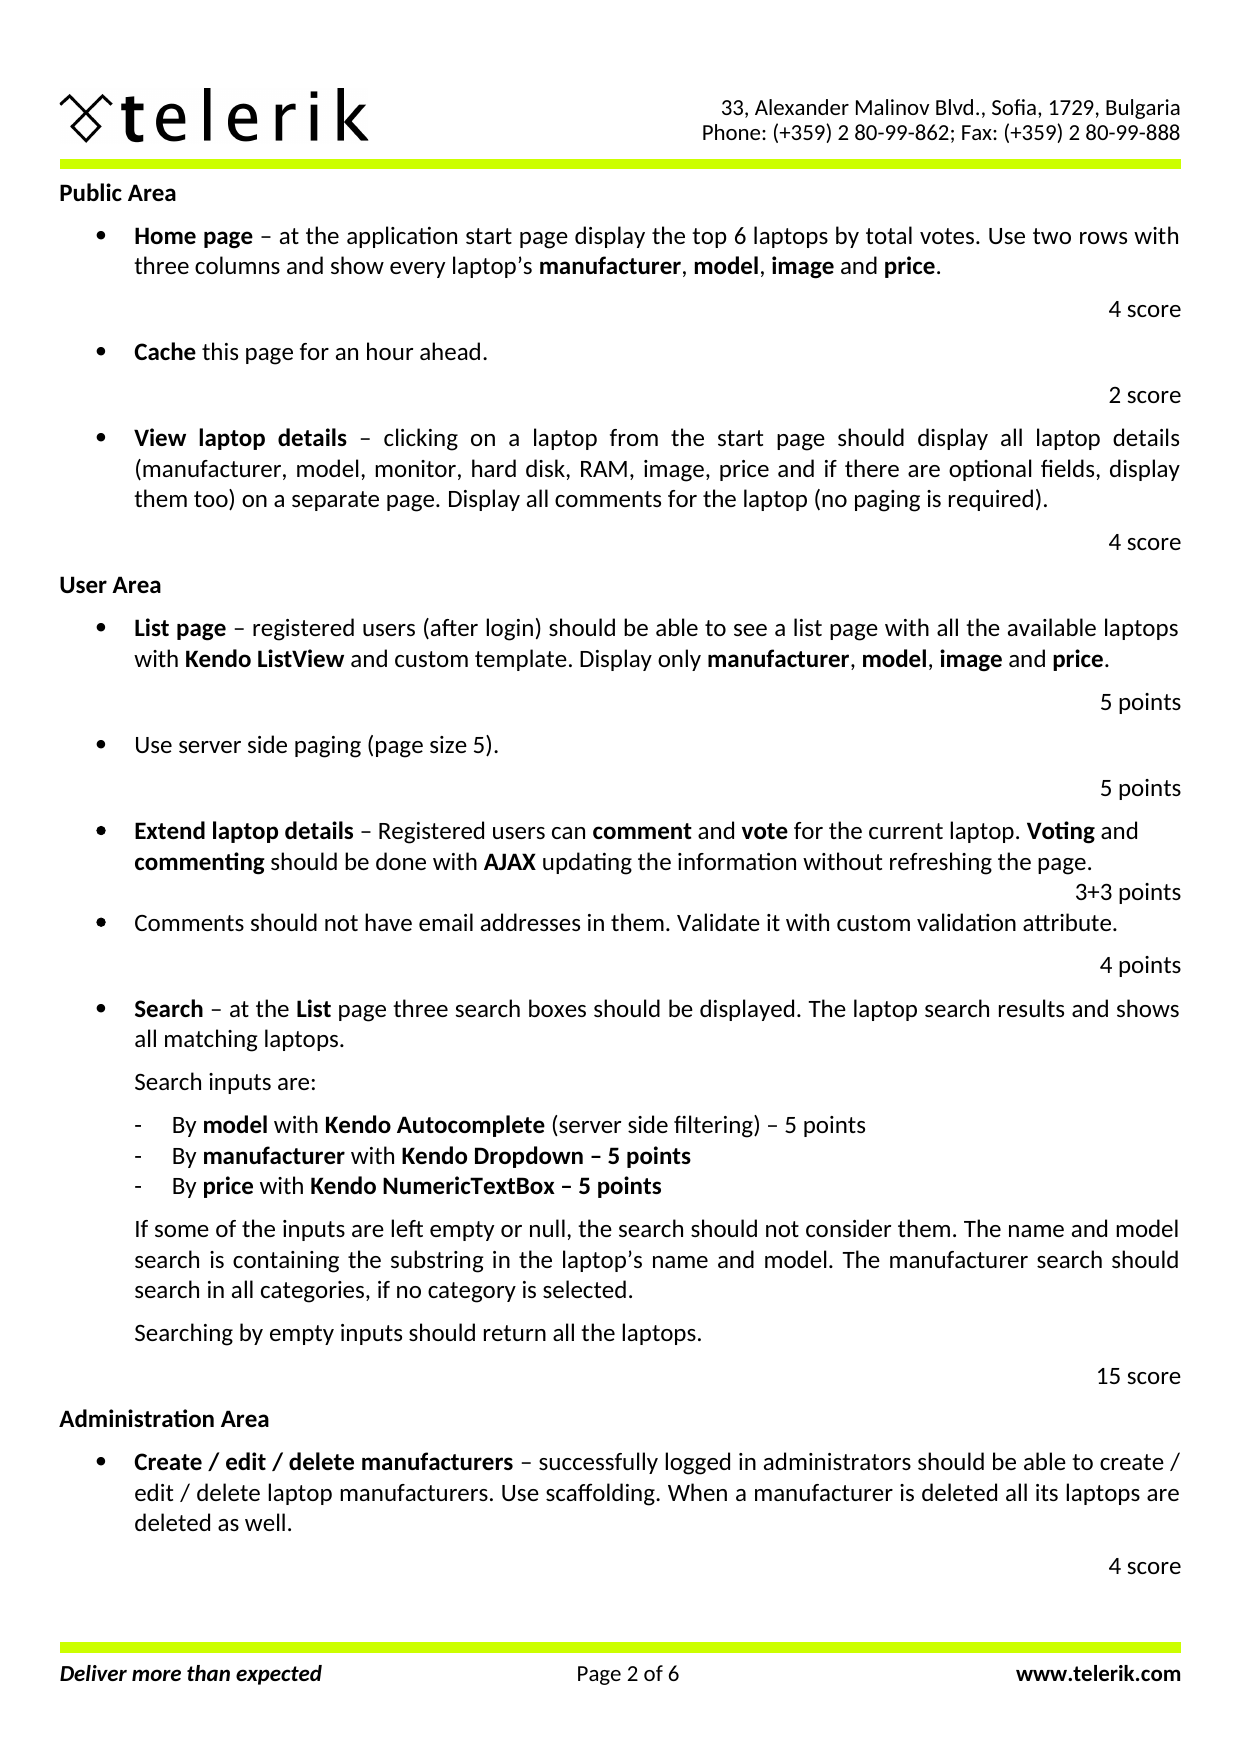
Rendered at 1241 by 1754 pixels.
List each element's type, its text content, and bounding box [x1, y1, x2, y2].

text 4 score [134, 1551, 1181, 1581]
list By price with Kendo NumericTextBox – 5 points [134, 1170, 1181, 1201]
text 15 score [134, 1360, 1181, 1391]
list View laptop details – clicking on a laptop from the start page should display all laptop details (manufacturer, model, monitor, hard disk, RAM, image, price and if there are optional fields, display them too) on a separate page. Display all comments for the laptop (no paging is required). [97, 422, 1181, 514]
list By manufacturer with Kendo Dropdown – 5 points [134, 1140, 1181, 1170]
text 2 score [134, 379, 1181, 410]
subtitle Administration Area [59, 1403, 1181, 1434]
list Cache this page for an hour ahead. [97, 336, 1181, 367]
subtitle User Area [59, 569, 1181, 600]
list Create / edit / delete manufacturers – successfully logged in administrators should be able to create / edit / delete laptop manufacturers. Use scaffolding. When a manufacturer is deleted all its laptops are deleted as well. [97, 1446, 1181, 1538]
text 4 score [134, 526, 1181, 557]
text 5 points [97, 772, 1181, 803]
list List page – registered users (after login) should be able to see a list page with all the available laptops with Kendo ListView and custom template. Display only manufacturer, model, image and price. [97, 612, 1181, 673]
list Use server side paging (page size 5). [97, 729, 1181, 759]
subtitle Public Area [59, 177, 1181, 207]
list By model with Kendo Autocomplete (server side filtering) – 5 points [134, 1109, 1181, 1140]
text Searching by empty inputs should return all the laptops. [134, 1317, 1181, 1348]
text If some of the inputs are left empty or null, the search should not consider them. The name and model search is containing the substring in the laptop’s name and model. The manufacturer search should search in all categories, if no category is selected. [134, 1213, 1181, 1305]
list Comments should not have email addresses in them. Validate it with custom validation attribute. [97, 907, 1181, 937]
list Extend laptop details – Registered users can comment and vote for the current laptop. Voting and commenting should be done with AJAX updating the information without refreshing the page. [97, 815, 1181, 876]
text Search inputs are: [134, 1066, 1181, 1097]
list Home page – at the application start page display the top 6 laptops by total votes. Use two rows with three columns and show every laptop’s manufacturer, model, image and price. [97, 220, 1181, 281]
list 5 points [134, 686, 1181, 717]
text 4 points [59, 950, 1181, 980]
text 4 score [134, 293, 1181, 324]
list Search – at the List page three search boxes should be displayed. The laptop search results and shows all matching laptops. [97, 993, 1181, 1054]
list 3+3 points [134, 876, 1181, 907]
picture [59, 88, 369, 144]
